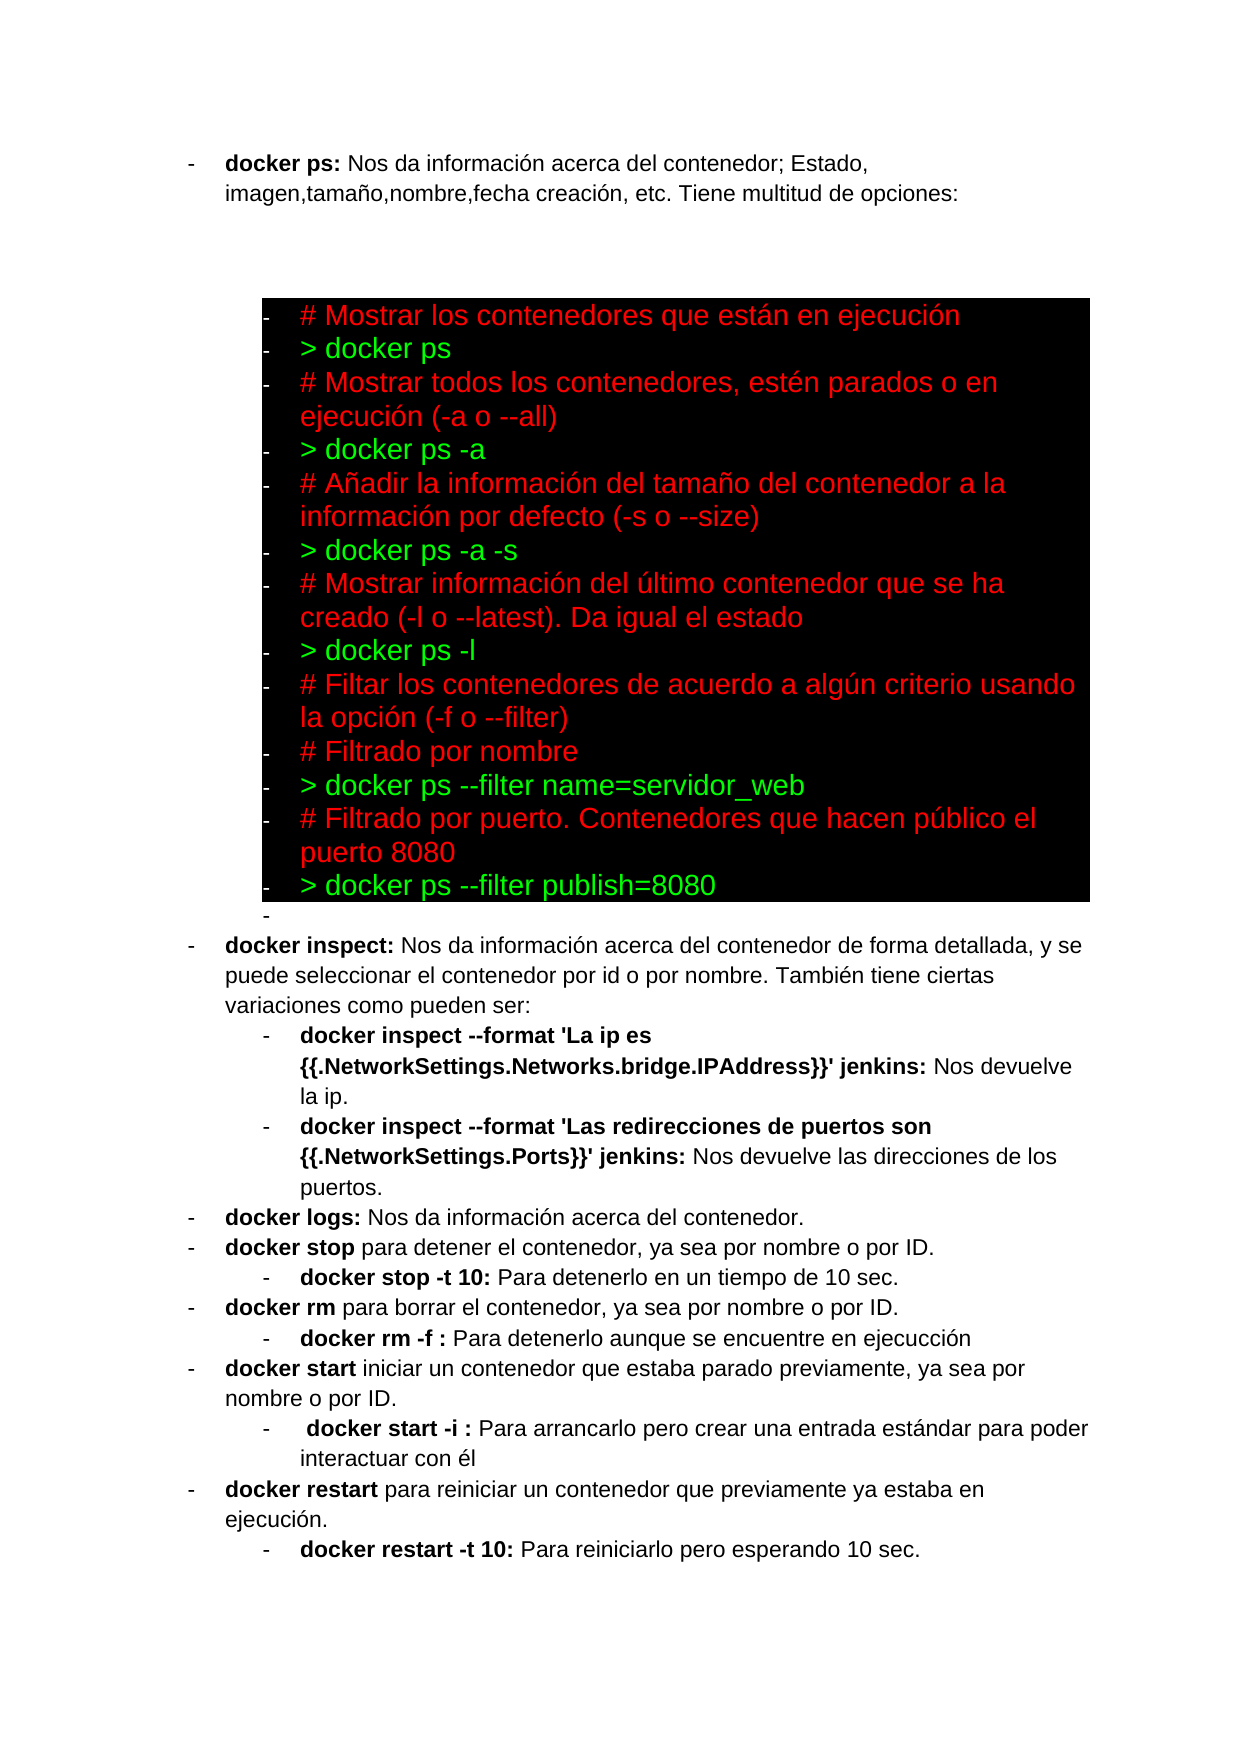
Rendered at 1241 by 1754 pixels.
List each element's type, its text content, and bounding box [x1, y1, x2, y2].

list docker start iniciar un contenedor que estaba parado previamente, ya sea por nombre o por ID. [187, 1355, 1090, 1411]
list > docker ps --filter publish=8080 [262, 868, 1090, 902]
list > docker ps --filter name=servidor_web [262, 767, 1090, 801]
list > docker ps -a -s [262, 533, 1090, 566]
list > docker ps [262, 331, 1090, 365]
list docker rm -f : Para detenerlo aunque se encuentre en ejecucción [262, 1324, 1090, 1351]
list > docker ps -a [262, 432, 1090, 466]
list docker inspect: Nos da información acerca del contenedor de forma detallada, y se puede seleccionar el contenedor por id o por nombre. También tiene ciertas variaciones como pueden ser: [187, 932, 1090, 1019]
list # Filtrado por nombre [262, 734, 1090, 767]
list docker inspect --format 'Las redirecciones de puertos son {{.NetworkSettings.Ports}}' jenkins: Nos devuelve las direcciones de los puertos. [262, 1113, 1090, 1200]
list docker inspect --format 'La ip es {{.NetworkSettings.Networks.bridge.IPAddress}}' jenkins: Nos devuelve la ip. [262, 1022, 1090, 1109]
list # Añadir la información del tamaño del contenedor a la información por defecto (-s o --size) [262, 466, 1090, 533]
list docker stop -t 10: Para detenerlo en un tiempo de 10 sec. [262, 1264, 1090, 1291]
list # Mostrar todos los contenedores, estén parados o en ejecución (-a o --all) [262, 365, 1090, 432]
list docker restart para reiniciar un contenedor que previamente ya estaba en ejecución. [187, 1476, 1090, 1532]
list docker stop para detener el contenedor, ya sea por nombre o por ID. [187, 1234, 1090, 1260]
list docker restart -t 10: Para reiniciarlo pero esperando 10 sec. [262, 1536, 1090, 1562]
list docker ps: Nos da información acerca del contenedor; Estado, imagen,tamaño,nombre,fecha creación, etc. Tiene multitud de opciones: [187, 150, 1090, 207]
list # Filtrado por puerto. Contenedores que hacen público el puerto 8080 [262, 801, 1090, 868]
list docker start -i : Para arrancarlo pero crear una entrada estándar para poder interactuar con él [262, 1415, 1090, 1472]
list docker logs: Nos da información acerca del contenedor. [187, 1204, 1090, 1230]
list # Filtar los contenedores de acuerdo a algún criterio usando la opción (-f o --filter) [262, 667, 1090, 734]
list > docker ps -l [262, 633, 1090, 667]
list docker rm para borrar el contenedor, ya sea por nombre o por ID. [187, 1294, 1090, 1321]
list # Mostrar información del último contenedor que se ha creado (-l o --latest). Da igual el estado [262, 566, 1090, 633]
list # Mostrar los contenedores que están en ejecución [262, 298, 1090, 331]
